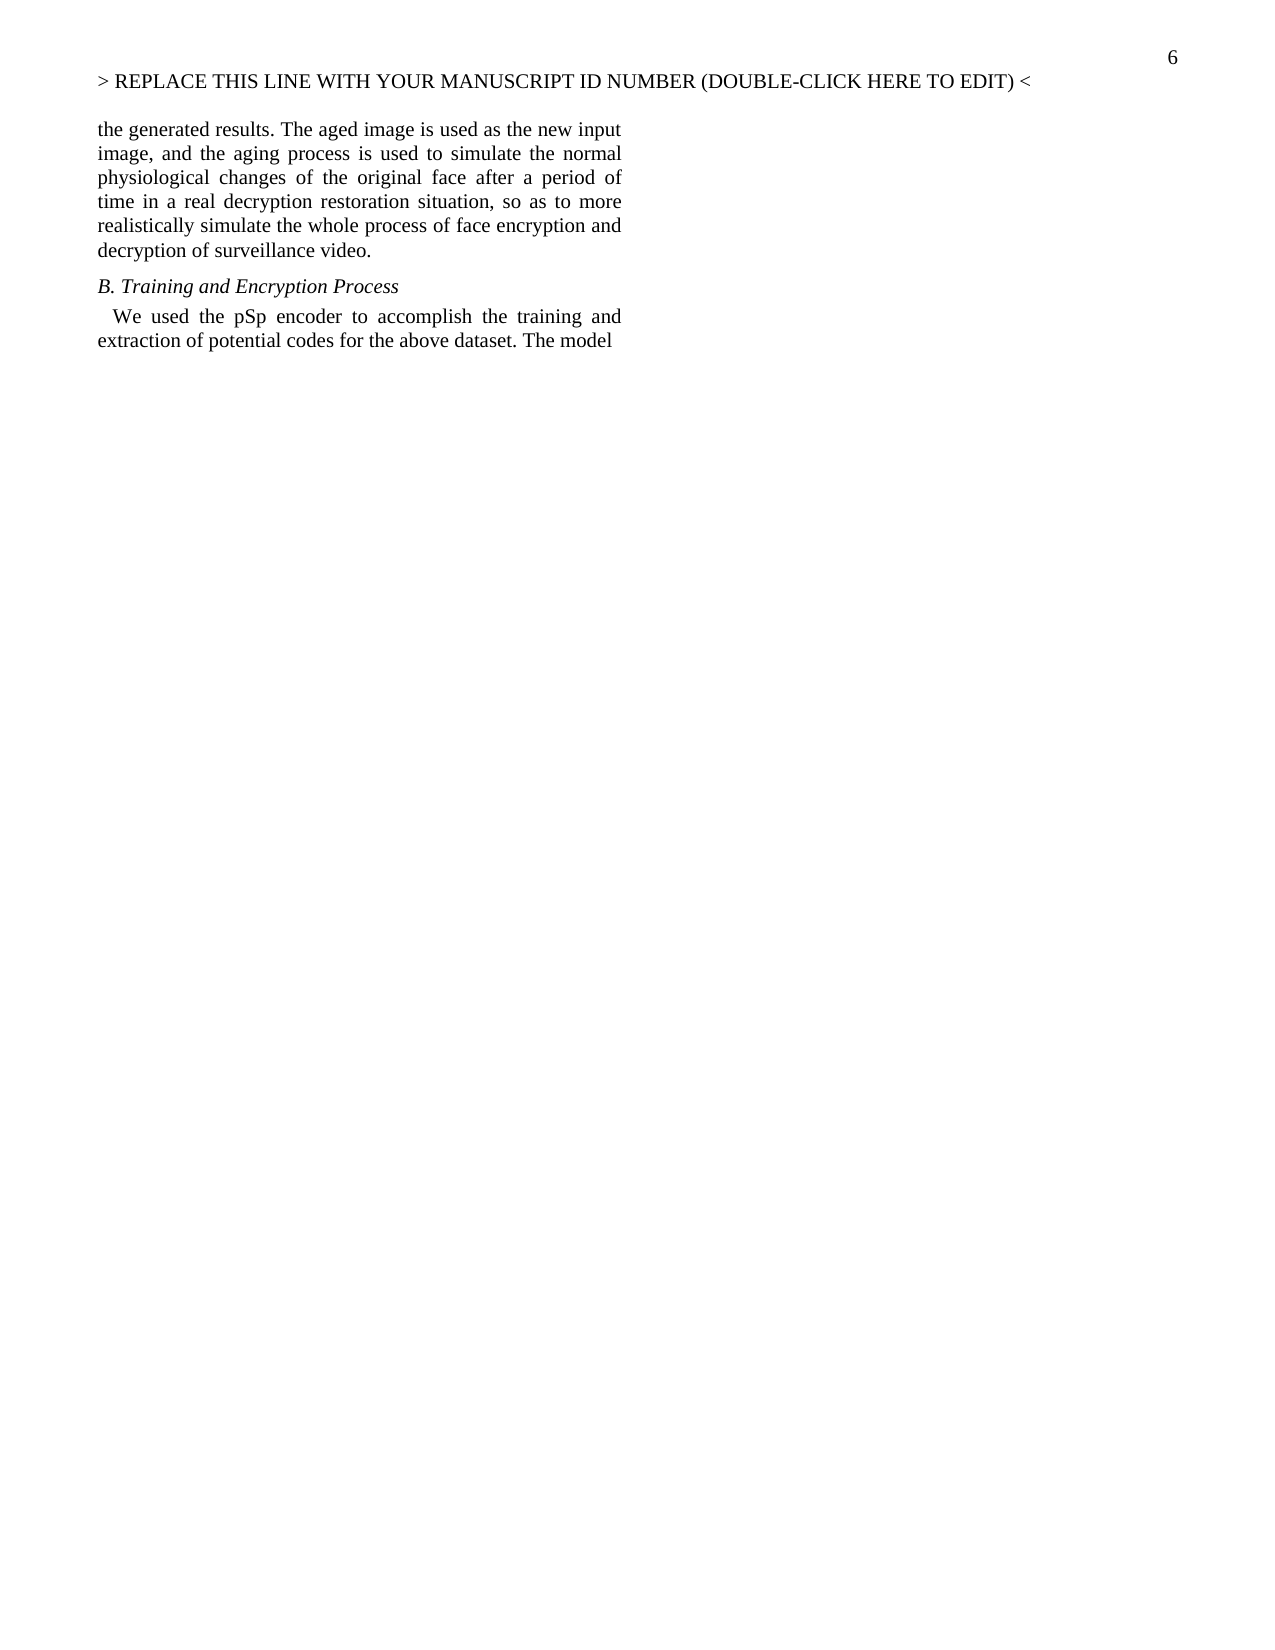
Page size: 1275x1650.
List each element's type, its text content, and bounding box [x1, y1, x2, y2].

subtitle B. Training and Encryption Process [97, 274, 622, 298]
text We used the pSp encoder to accomplish the training and extraction of potential codes for the above dataset. The model [97, 304, 622, 352]
